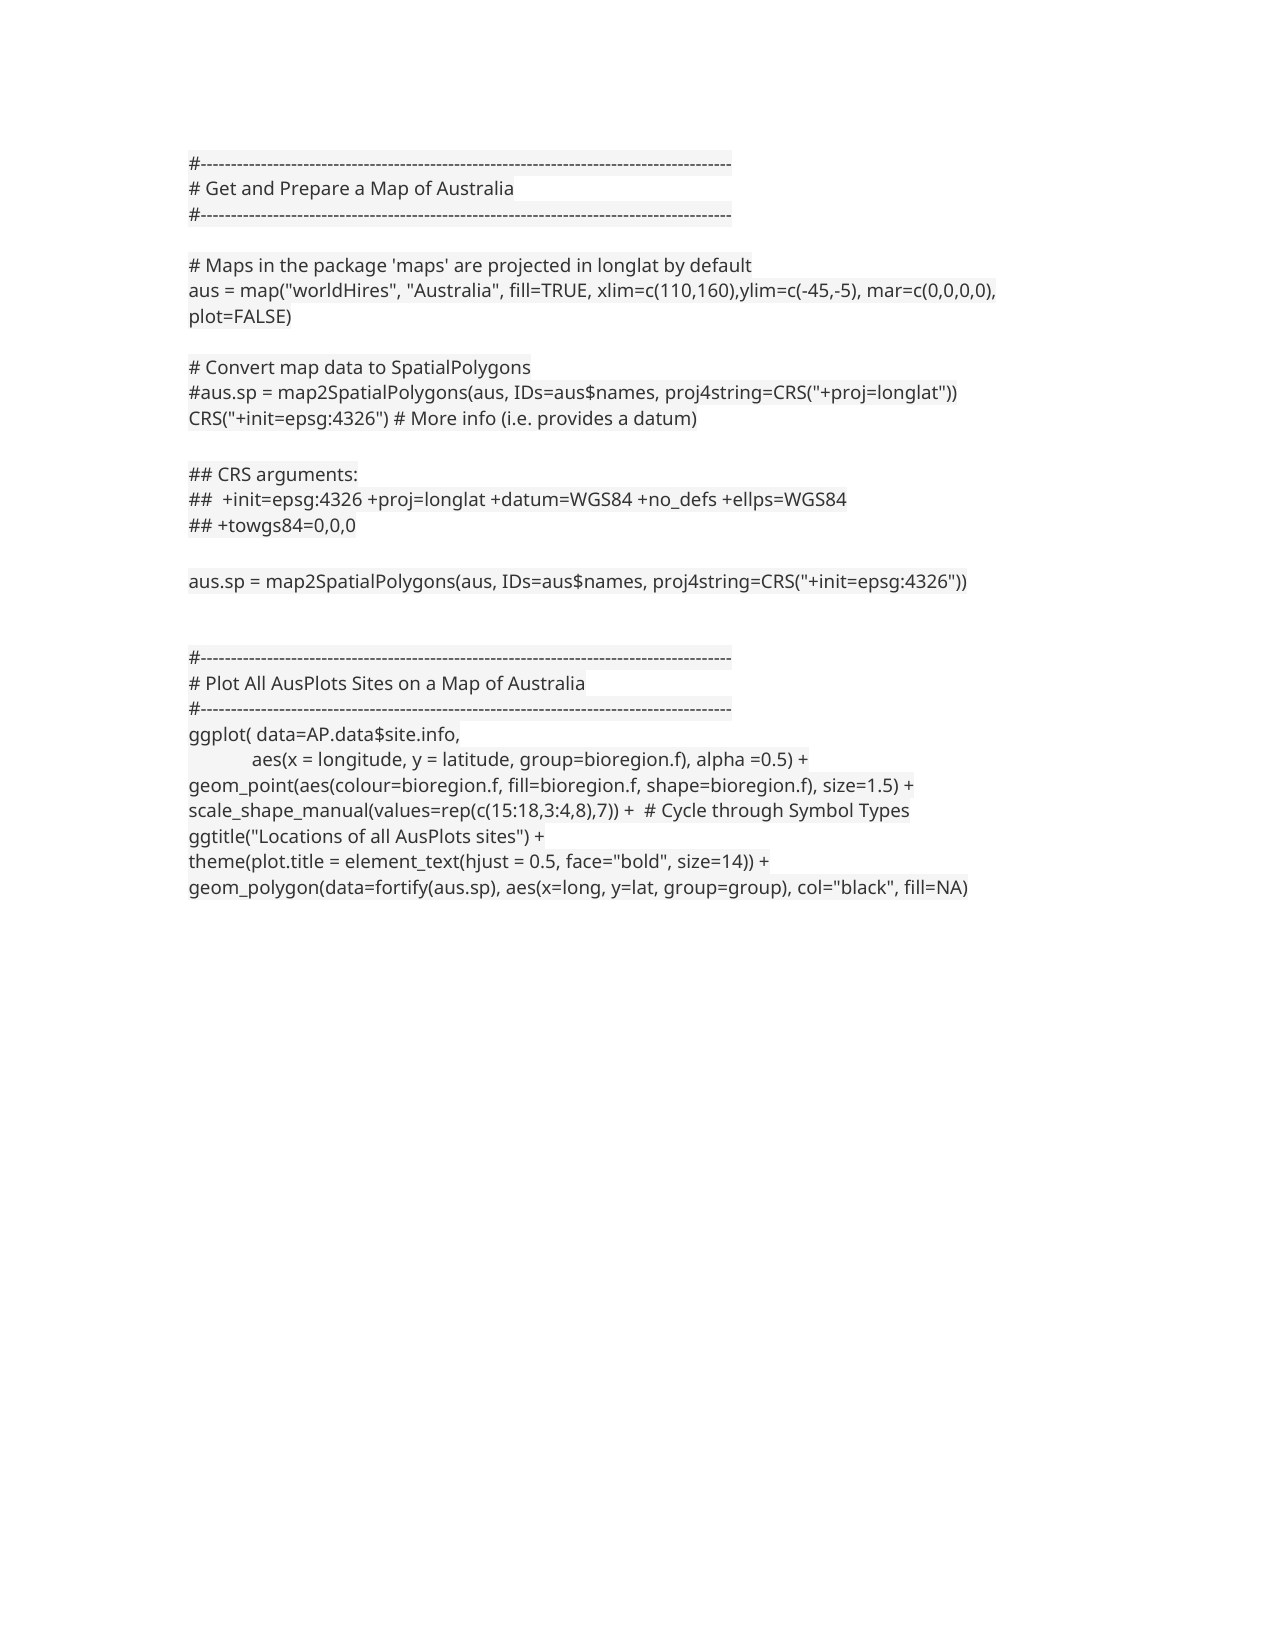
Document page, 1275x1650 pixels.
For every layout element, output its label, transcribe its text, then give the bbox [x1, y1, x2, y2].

text aus.sp = map2SpatialPolygons(aus, IDs=aus$names, proj4string=CRS("+init=epsg:4326")) #---------------------------------------------------------------------------------------- # Plot All AusPlots Sites on a Map of Australia #---------------------------------------------------------------------------------------- ggplot( data=AP.data$site.info, aes(x = longitude, y = latitude, group=bioregion.f), alpha =0.5) + geom_point(aes(colour=bioregion.f, fill=bioregion.f, shape=bioregion.f), size=1.5) + scale_shape_manual(values=rep(c(15:18,3:4,8),7)) + # Cycle through Symbol Types ggtitle("Locations of all AusPlots sites") + theme(plot.title = element_text(hjust = 0.5, face="bold", size=14)) + geom_polygon(data=fortify(aus.sp), aes(x=long, y=lat, group=group), col="black", fill=NA) [188, 568, 1087, 900]
text #---------------------------------------------------------------------------------------- # Get and Prepare a Map of Australia #---------------------------------------------------------------------------------------- # Maps in the package 'maps' are projected in longlat by default aus = map("worldHires", "Australia", fill=TRUE, xlim=c(110,160),ylim=c(-45,-5), mar=c(0,0,0,0), plot=FALSE) # Convert map data to SpatialPolygons #aus.sp = map2SpatialPolygons(aus, IDs=aus$names, proj4string=CRS("+proj=longlat")) CRS("+init=epsg:4326") # More info (i.e. provides a datum) [188, 150, 1087, 431]
text ## CRS arguments: ## +init=epsg:4326 +proj=longlat +datum=WGS84 +no_defs +ellps=WGS84 ## +towgs84=0,0,0 [356, 461, 1087, 538]
